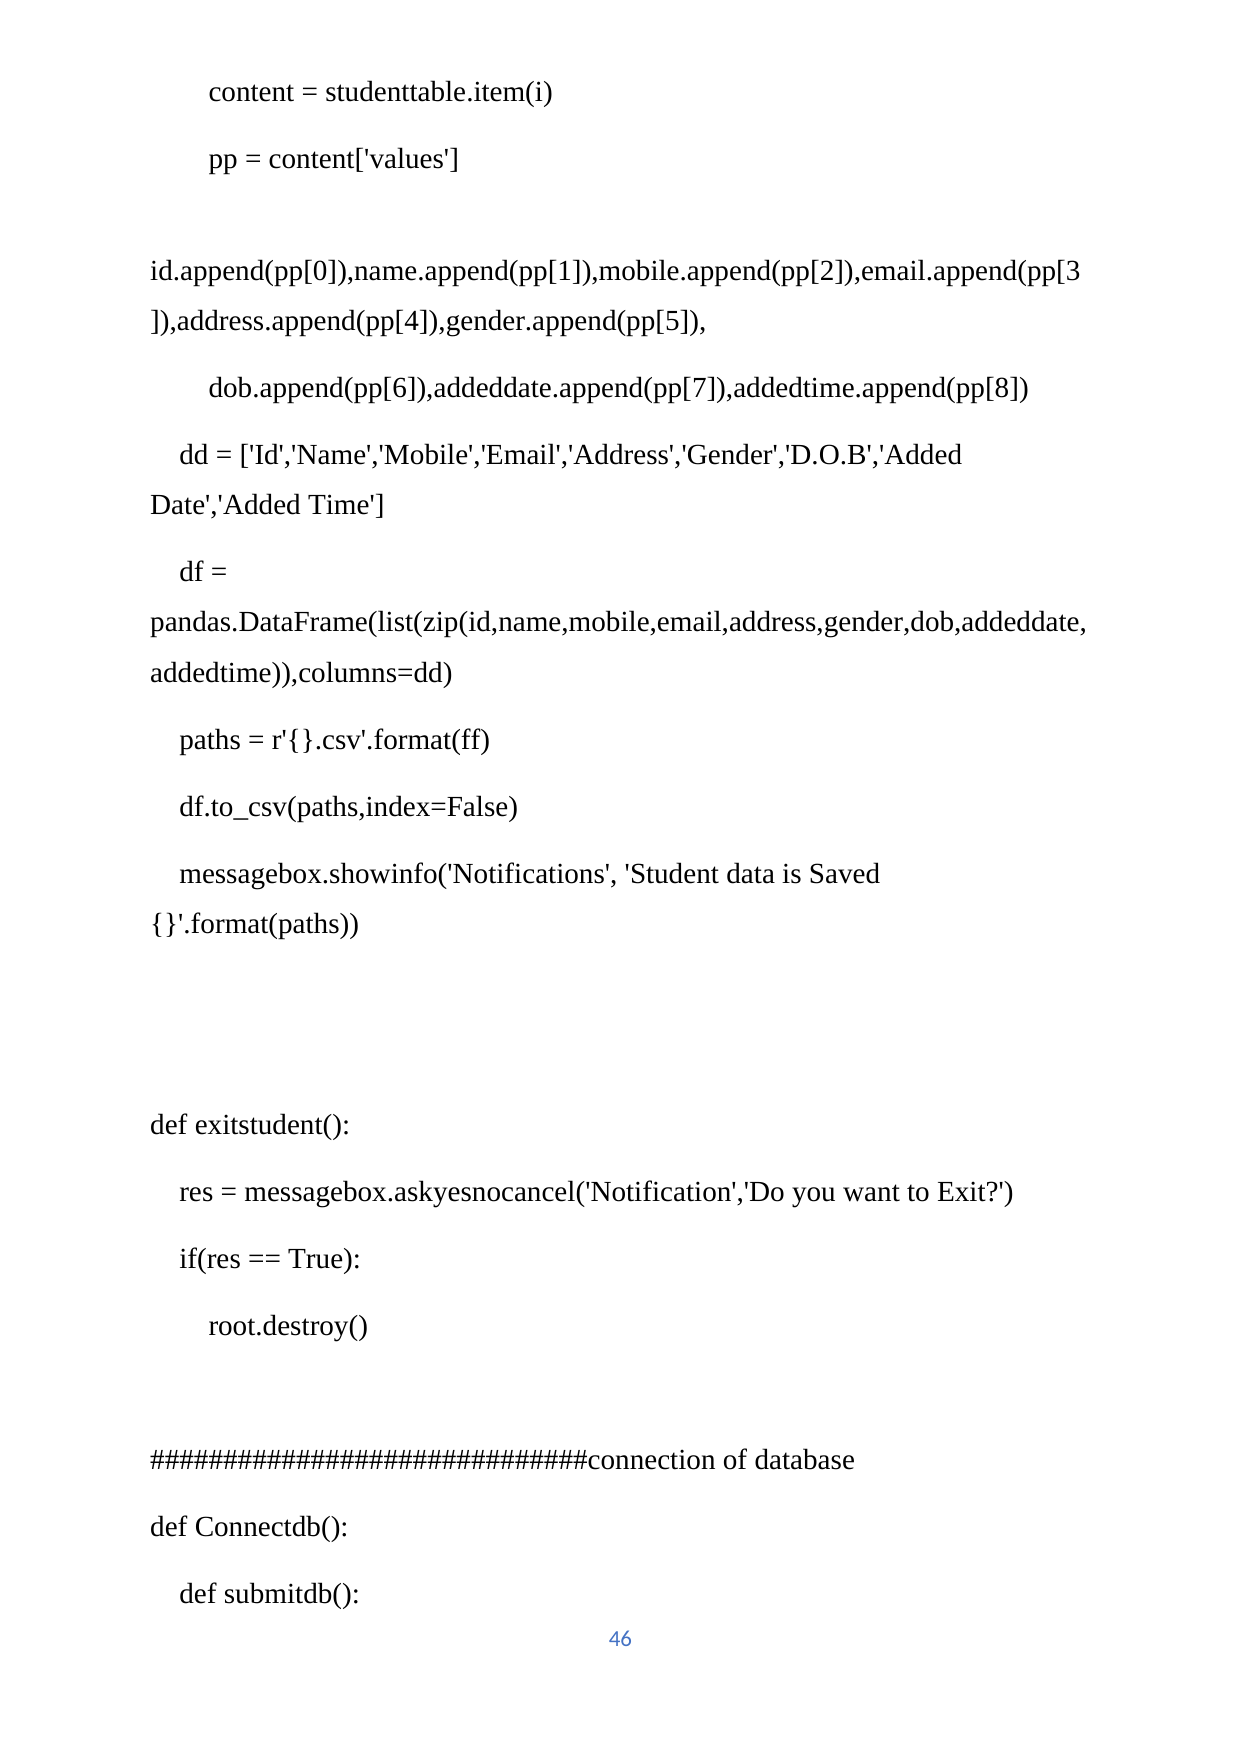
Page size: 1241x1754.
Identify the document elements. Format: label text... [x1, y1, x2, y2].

text def submitdb(): [150, 1576, 1090, 1609]
text res = messagebox.askyesnocancel('Notification','Do you want to Exit?') [150, 1174, 1090, 1207]
text def Connectdb(): [150, 1509, 1090, 1542]
text content = studenttable.item(i) [150, 74, 1090, 107]
text def exitstudent(): [150, 1107, 1090, 1141]
text paths = r'{}.csv'.format(ff) [150, 722, 1090, 755]
text id.append(pp[0]),name.append(pp[1]),mobile.append(pp[2]),email.append(pp[3]),address.append(pp[4]),gender.append(pp[5]), [150, 208, 1090, 336]
text df = pandas.DataFrame(list(zip(id,name,mobile,email,address,gender,dob,addeddate,addedtime)),columns=dd) [150, 554, 1090, 688]
text messagebox.showinfo('Notifications', 'Student data is Saved {}'.format(paths)) [150, 856, 1090, 939]
text df.to_csv(paths,index=False) [150, 789, 1090, 822]
text pp = content['values'] [150, 141, 1090, 174]
text dd = ['Id','Name','Mobile','Email','Address','Gender','D.O.B','Added Date','Added Time'] [150, 437, 1090, 521]
text ##############################connection of database [150, 1442, 1090, 1475]
text dob.append(pp[6]),addeddate.append(pp[7]),addedtime.append(pp[8]) [150, 370, 1090, 403]
text root.destroy() [150, 1308, 1090, 1341]
text if(res == True): [150, 1241, 1090, 1274]
